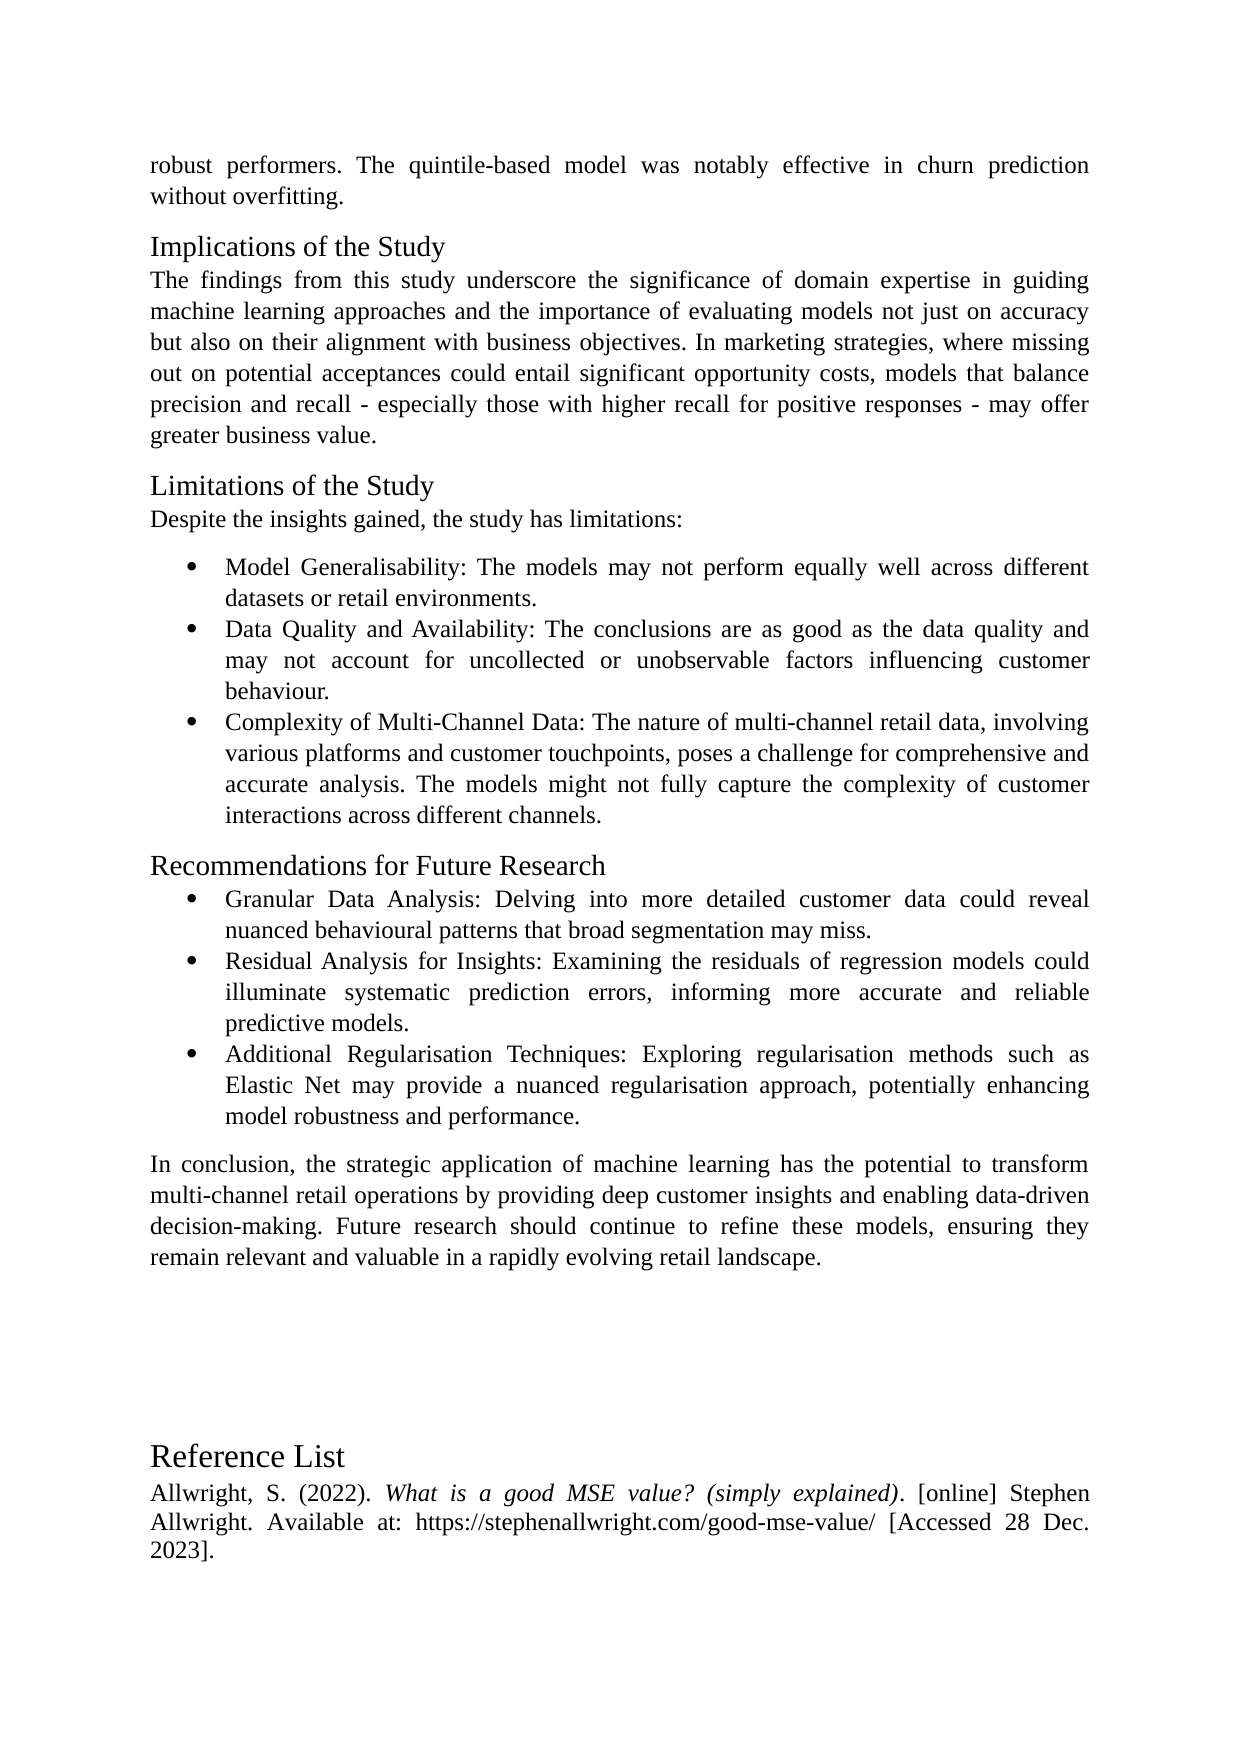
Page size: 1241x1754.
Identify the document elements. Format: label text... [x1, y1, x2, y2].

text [150, 150, 1090, 210]
subtitle Limitations of the Study [150, 468, 1090, 501]
text The findings from this study underscore the significance of domain expertise in guiding machine learning approaches and the importance of evaluating models not just on accuracy but also on their alignment with business objectives. In marketing strategies, where missing out on potential acceptances could entail significant opportunity costs, models that balance precision and recall - especially those with higher recall for positive responses - may offer greater business value. [150, 265, 1090, 449]
list Granular Data Analysis: Delving into more detailed customer data could reveal nuanced behavioural patterns that broad segmentation may miss. [187, 884, 1090, 944]
text Despite the insights gained, the study has limitations: [150, 504, 1090, 533]
text In conclusion, the strategic application of machine learning has the potential to transform multi-channel retail operations by providing deep customer insights and enabling data-driven decision-making. Future research should continue to refine these models, ensuring they remain relevant and valuable in a rapidly evolving retail landscape. [150, 1149, 1090, 1271]
text Allwright, S. (2022). What is a good MSE value? (simply explained). [online] Stephen Allwright. Available at: https://stephenallwright.com/good-mse-value/ [Accessed 28 Dec. 2023]. [150, 1478, 1090, 1564]
subtitle Implications of the Study [150, 229, 1090, 262]
list Data Quality and Availability: The conclusions are as good as the data quality and may not account for uncollected or unobservable factors influencing customer behaviour. [187, 614, 1090, 704]
subtitle Recommendations for Future Research [150, 848, 1090, 881]
list Additional Regularisation Techniques: Exploring regularisation methods such as Elastic Net may provide a nuanced regularisation approach, potentially enhancing model robustness and performance. [187, 1039, 1090, 1130]
list Complexity of Multi-Channel Data: The nature of multi-channel retail data, involving various platforms and customer touchpoints, poses a challenge for comprehensive and accurate analysis. The models might not fully capture the complexity of customer interactions across different channels. [187, 707, 1090, 829]
list Model Generalisability: The models may not perform equally well across different datasets or retail environments. [187, 552, 1090, 611]
list Residual Analysis for Insights: Examining the residuals of regression models could illuminate systematic prediction errors, informing more accurate and reliable predictive models. [187, 946, 1090, 1037]
subtitle Reference List [150, 1437, 1090, 1475]
